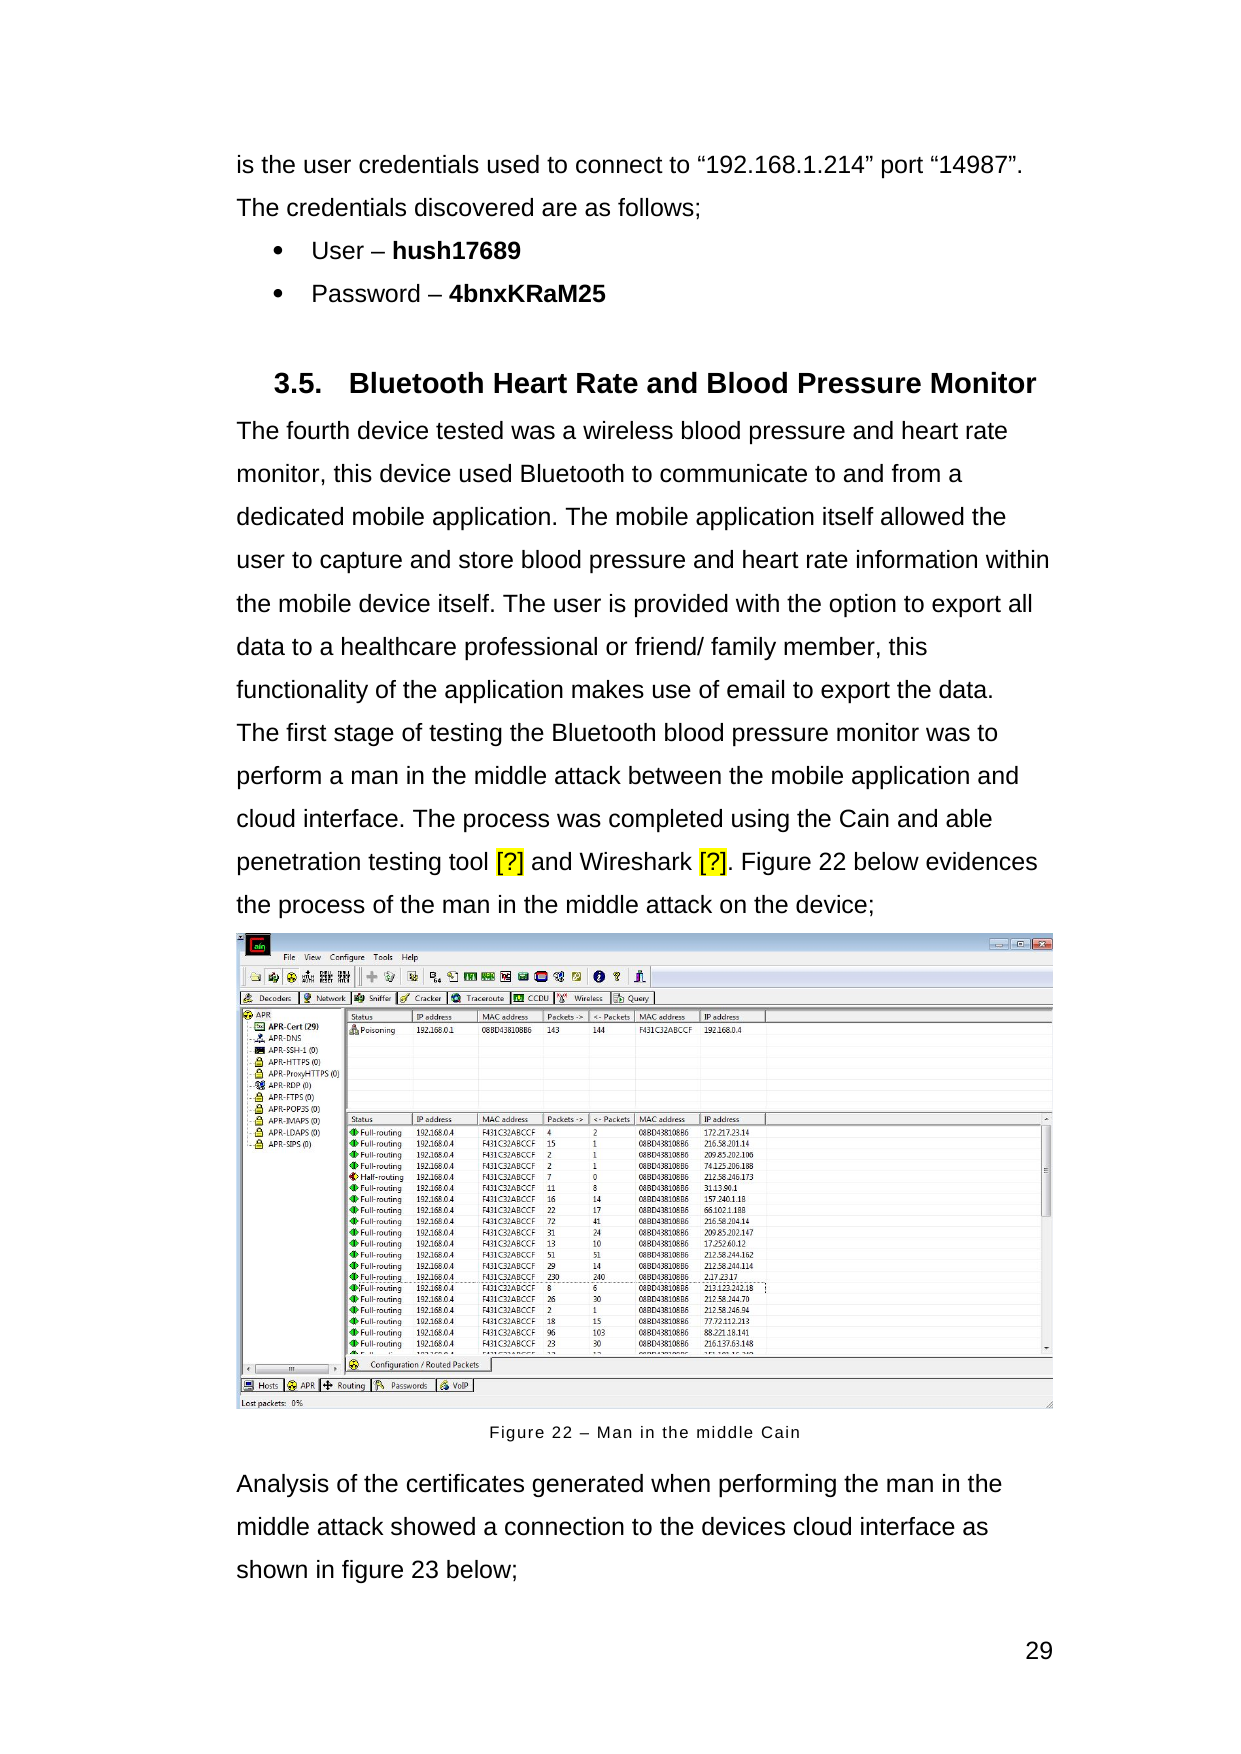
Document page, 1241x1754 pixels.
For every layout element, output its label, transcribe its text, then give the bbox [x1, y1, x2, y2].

text Analysis of the certificates generated when performing the man in the middle attack showed a connection to the devices cloud interface as shown in figure 23 below; [236, 1469, 1053, 1584]
picture [236, 933, 1053, 1409]
text The fourth device tested was a wireless blood pressure and heart rate monitor, this device used Bluetooth to communicate to and from a dedicated mobile application. The mobile application itself allowed the user to capture and store blood pressure and heart rate information within the mobile device itself. The user is provided with the option to export all data to a healthcare professional or friend/ family member, this functionality of the application makes use of email to export the data. [236, 416, 1053, 704]
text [236, 150, 1053, 222]
subtitle Bluetooth Heart Rate and Blood Pressure Monitor [274, 366, 1053, 399]
list Password – 4bnxKRaM25 [274, 279, 1053, 308]
text The first stage of testing the Bluetooth blood pressure monitor was to perform a man in the middle attack between the mobile application and cloud interface. The process was completed using the Cain and able penetration testing tool [?] and Wireshark [?]. Figure 22 below evidences the process of the man in the middle attack on the device; [236, 718, 1053, 919]
text Figure 22 – Man in the middle Cain [236, 1423, 1053, 1442]
list User – hush17689 [274, 236, 1053, 265]
